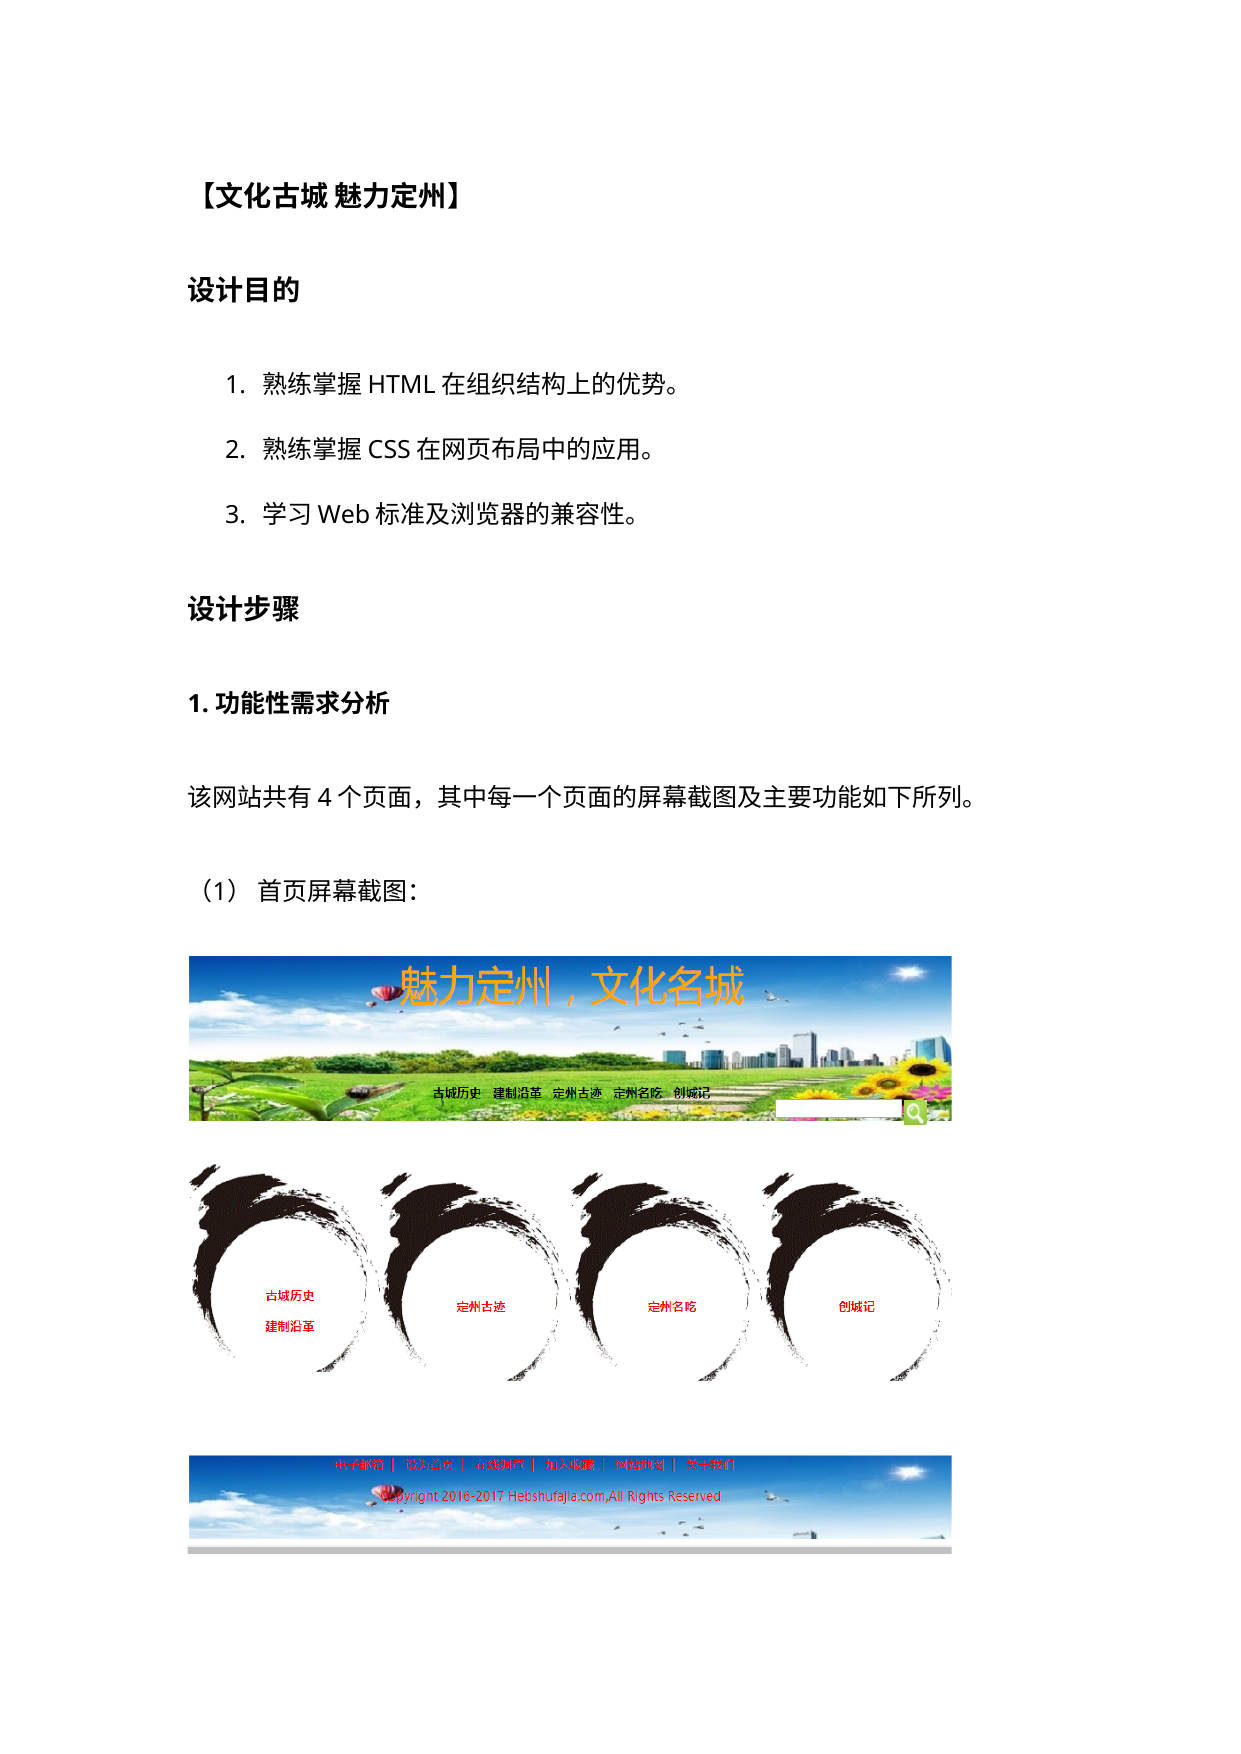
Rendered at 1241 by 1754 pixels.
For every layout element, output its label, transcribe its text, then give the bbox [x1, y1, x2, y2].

text 【文化古城 魅力定州】 [187, 162, 1053, 227]
list 学习Web标准及浏览器的兼容性。 [225, 480, 1053, 545]
text 设计目的 [187, 256, 1053, 321]
text 设计步骤 [187, 574, 1053, 639]
text （1） 首页屏幕截图： [187, 857, 1053, 922]
list 熟练掌握HTML在组织结构上的优势。 [225, 350, 1053, 415]
picture [187, 951, 952, 1554]
text 该网站共有4个页面，其中每一个页面的屏幕截图及主要功能如下所列。 [187, 763, 1053, 828]
text 1. 功能性需求分析 [187, 669, 1053, 734]
list 熟练掌握CSS在网页布局中的应用。 [225, 415, 1053, 480]
